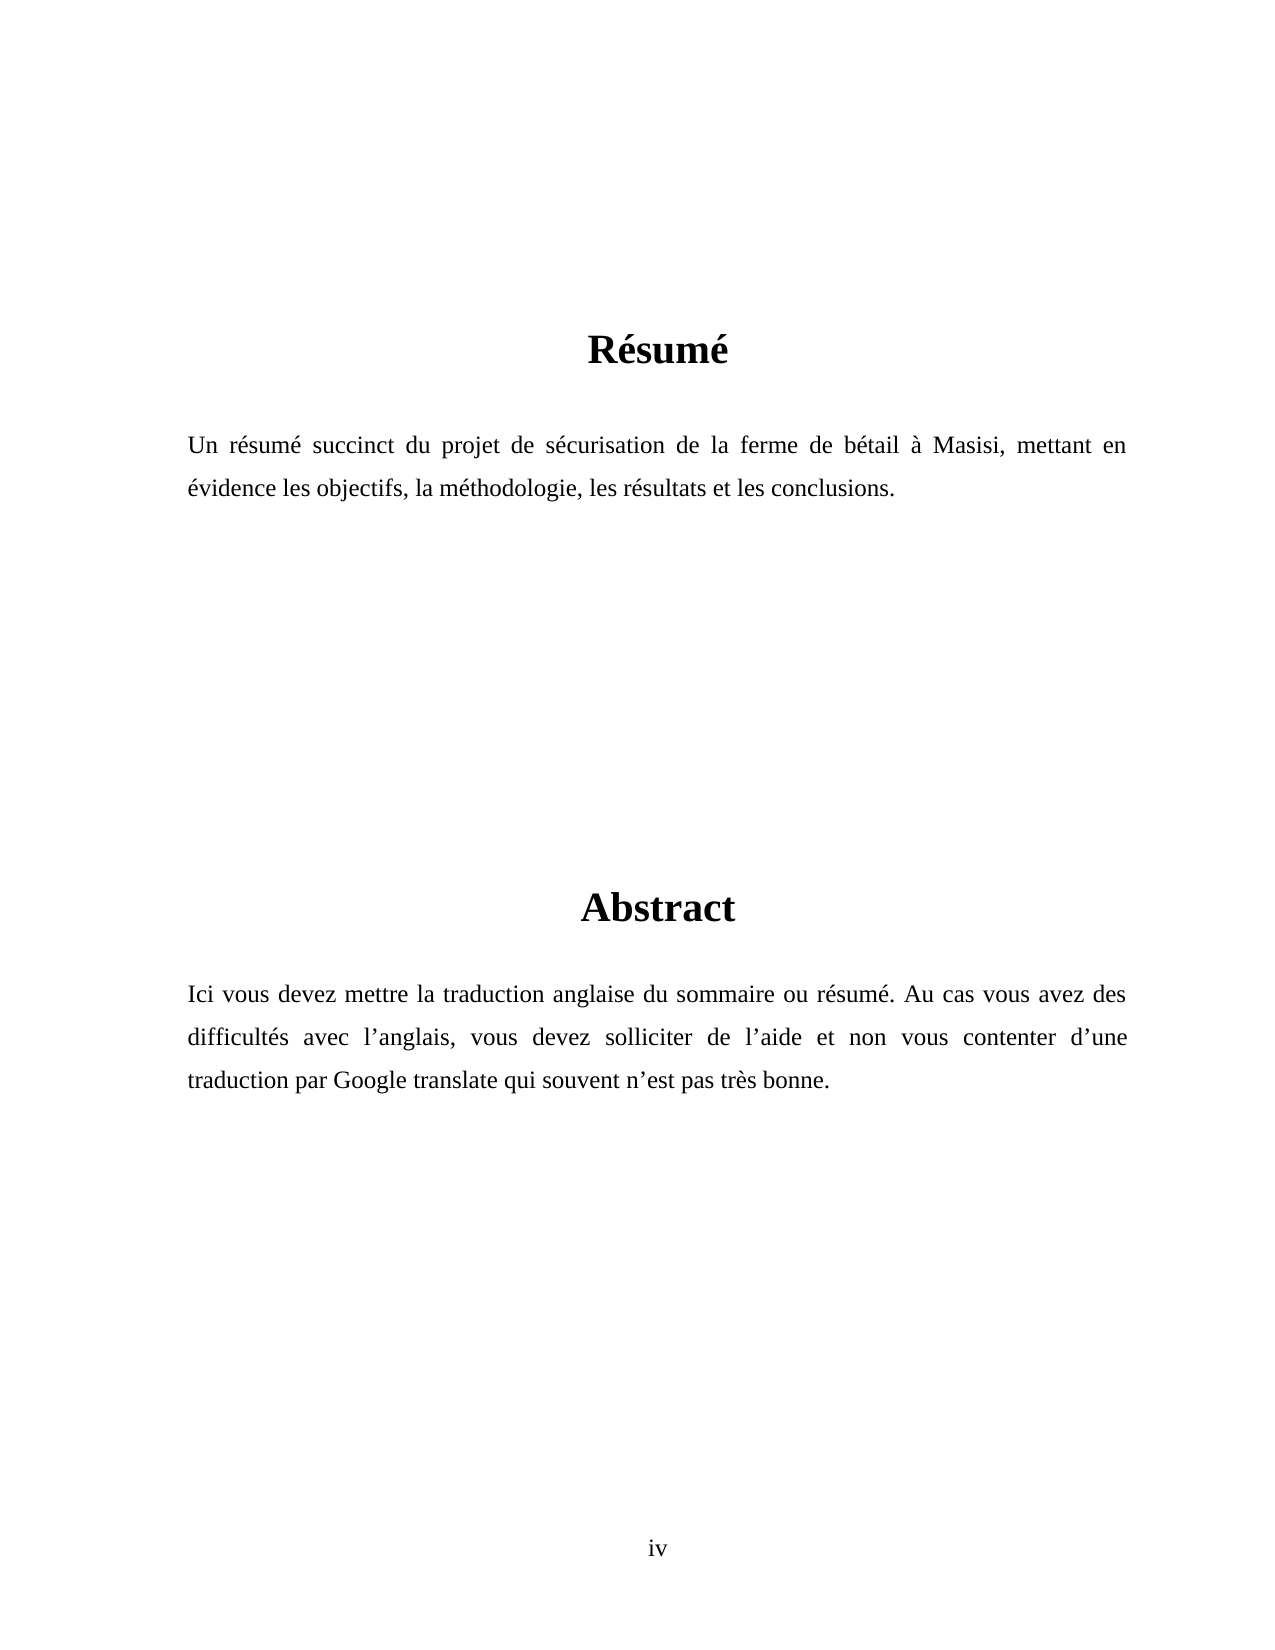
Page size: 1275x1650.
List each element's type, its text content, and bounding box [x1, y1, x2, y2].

text Abstract [187, 882, 1128, 930]
text Ici vous devez mettre la traduction anglaise du sommaire ou résumé. Au cas vous avez des difficultés avec l’anglais, vous devez solliciter de l’aide et non vous contenter d’une traduction par Google translate qui souvent n’est pas très bonne. [187, 979, 1128, 1094]
text Un résumé succinct du projet de sécurisation de la ferme de bétail à Masisi, mettant en évidence les objectifs, la méthodologie, les résultats et les conclusions. [187, 430, 1128, 502]
text Résumé [187, 325, 1128, 373]
